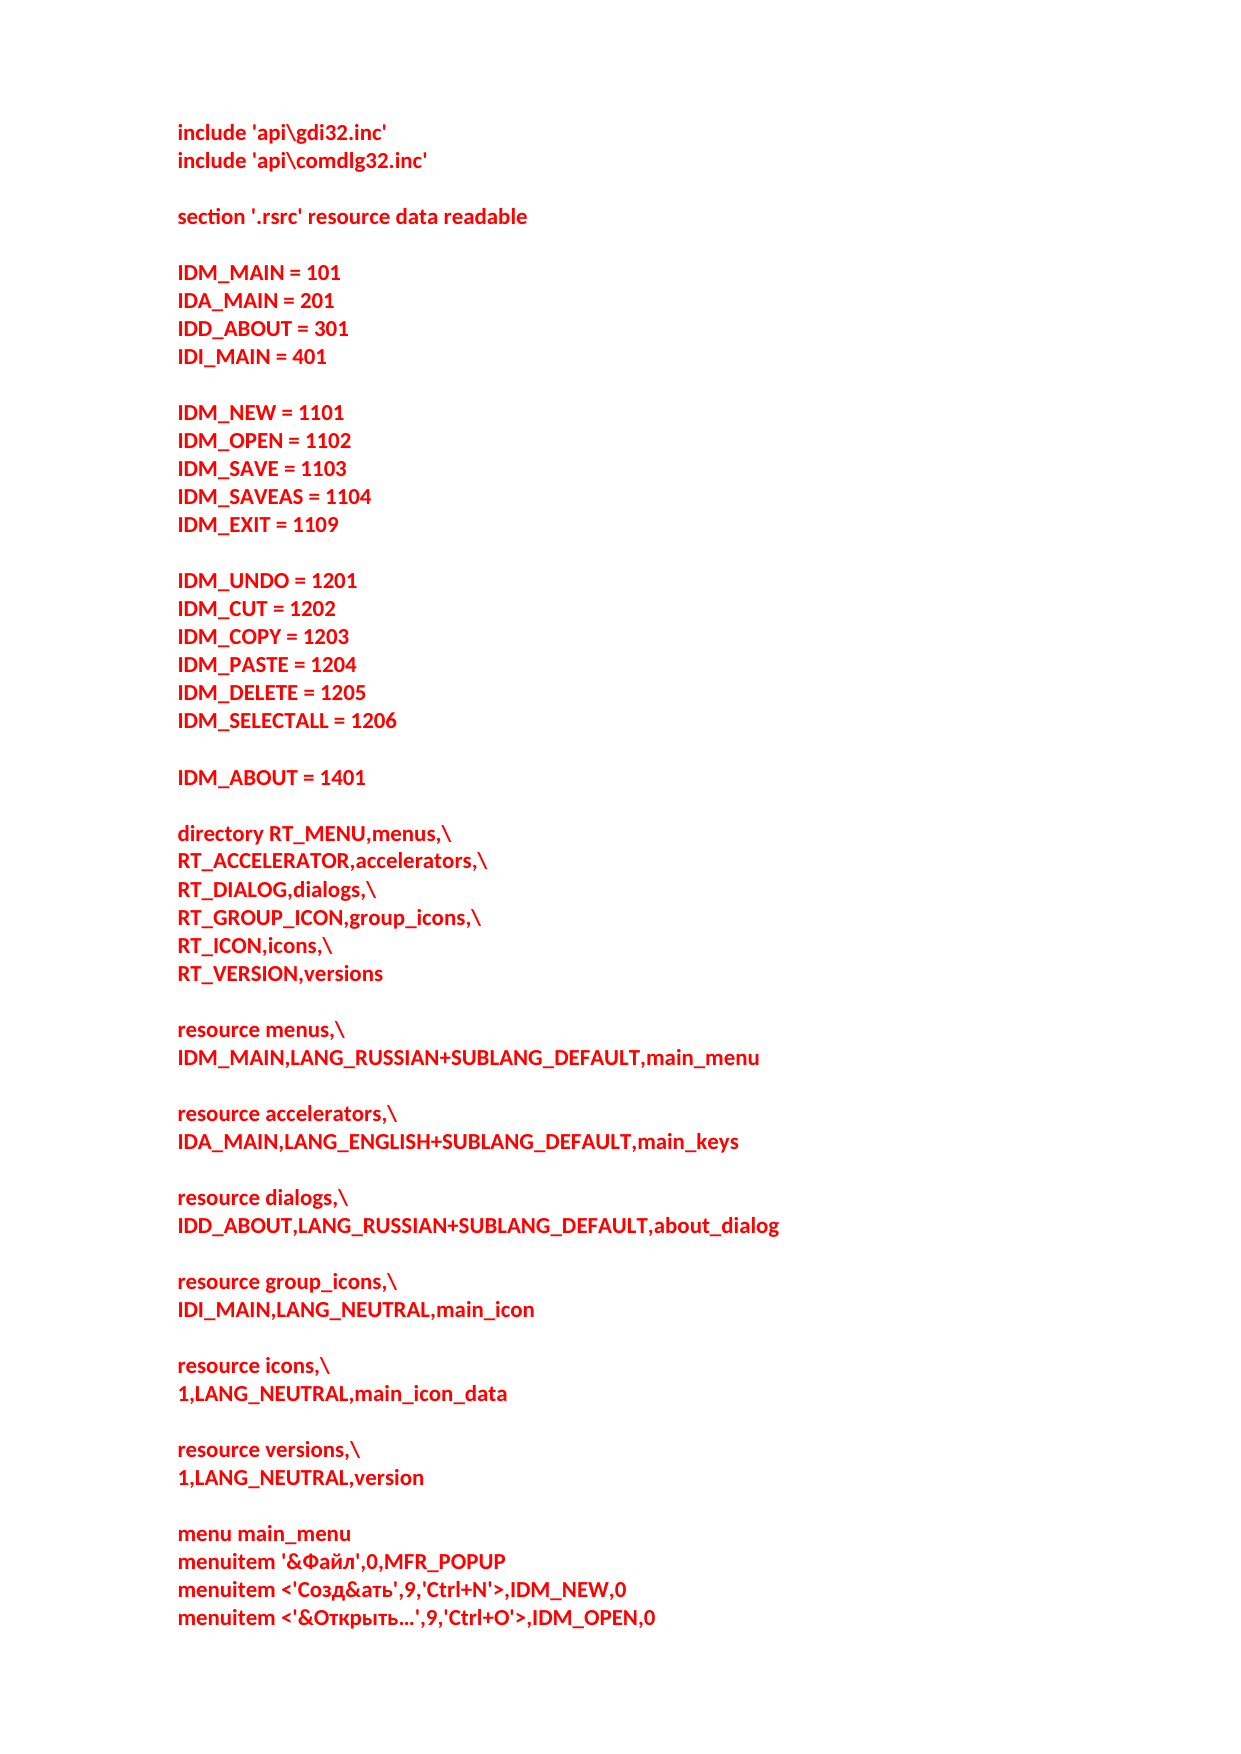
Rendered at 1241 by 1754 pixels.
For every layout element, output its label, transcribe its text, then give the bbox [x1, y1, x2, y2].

text RT_VERSION,versions [177, 959, 1152, 987]
text IDI_MAIN,LANG_NEUTRAL,main_icon [177, 1295, 1152, 1323]
text RT_ICON,icons,\ [177, 931, 1152, 959]
text IDM_CUT = 1202 [177, 594, 1152, 622]
text menuitem <'&Открыть…',9,'Ctrl+O'>,IDM_OPEN,0 [177, 1603, 1152, 1631]
text IDM_EXIT = 1109 [177, 510, 1152, 538]
text resource menus,\ [177, 1015, 1152, 1043]
text IDD_ABOUT,LANG_RUSSIAN+SUBLANG_DEFAULT,about_dialog [177, 1211, 1152, 1239]
text IDM_DELETE = 1205 [177, 678, 1152, 707]
text RT_DIALOG,dialogs,\ [177, 875, 1152, 903]
text IDM_SAVE = 1103 [177, 454, 1152, 482]
text IDM_SAVEAS = 1104 [177, 482, 1152, 510]
text include 'api\gdi32.inc' [177, 118, 1152, 146]
text IDA_MAIN,LANG_ENGLISH+SUBLANG_DEFAULT,main_keys [177, 1127, 1152, 1155]
text menu main_menu [177, 1519, 1152, 1547]
text RT_GROUP_ICON,group_icons,\ [177, 903, 1152, 931]
text IDA_MAIN = 201 [177, 286, 1152, 314]
text IDI_MAIN = 401 [177, 342, 1152, 370]
text menuitem '&Файл',0,MFR_POPUP [177, 1547, 1152, 1575]
text 1,LANG_NEUTRAL,version [177, 1463, 1152, 1491]
text section '.rsrc' resource data readable [177, 202, 1152, 230]
text resource accelerators,\ [177, 1099, 1152, 1127]
text 1,LANG_NEUTRAL,main_icon_data [177, 1379, 1152, 1407]
text IDM_COPY = 1203 [177, 622, 1152, 651]
text resource icons,\ [177, 1351, 1152, 1379]
text resource dialogs,\ [177, 1183, 1152, 1211]
text directory RT_MENU,menus,\ [177, 819, 1152, 847]
text resource versions,\ [177, 1435, 1152, 1463]
text resource group_icons,\ [177, 1267, 1152, 1295]
text RT_ACCELERATOR,accelerators,\ [177, 847, 1152, 875]
text IDM_PASTE = 1204 [177, 651, 1152, 678]
text menuitem <'Созд&ать',9,'Ctrl+N'>,IDM_NEW,0 [177, 1575, 1152, 1603]
text IDM_NEW = 1101 [177, 398, 1152, 426]
text IDD_ABOUT = 301 [177, 314, 1152, 342]
text IDM_SELECTALL = 1206 [177, 707, 1152, 734]
text IDM_ABOUT = 1401 [177, 763, 1152, 791]
text IDM_MAIN = 101 [177, 258, 1152, 286]
text include 'api\comdlg32.inc' [177, 146, 1152, 174]
text IDM_MAIN,LANG_RUSSIAN+SUBLANG_DEFAULT,main_menu [177, 1043, 1152, 1071]
text IDM_OPEN = 1102 [177, 426, 1152, 454]
text IDM_UNDO = 1201 [177, 566, 1152, 594]
